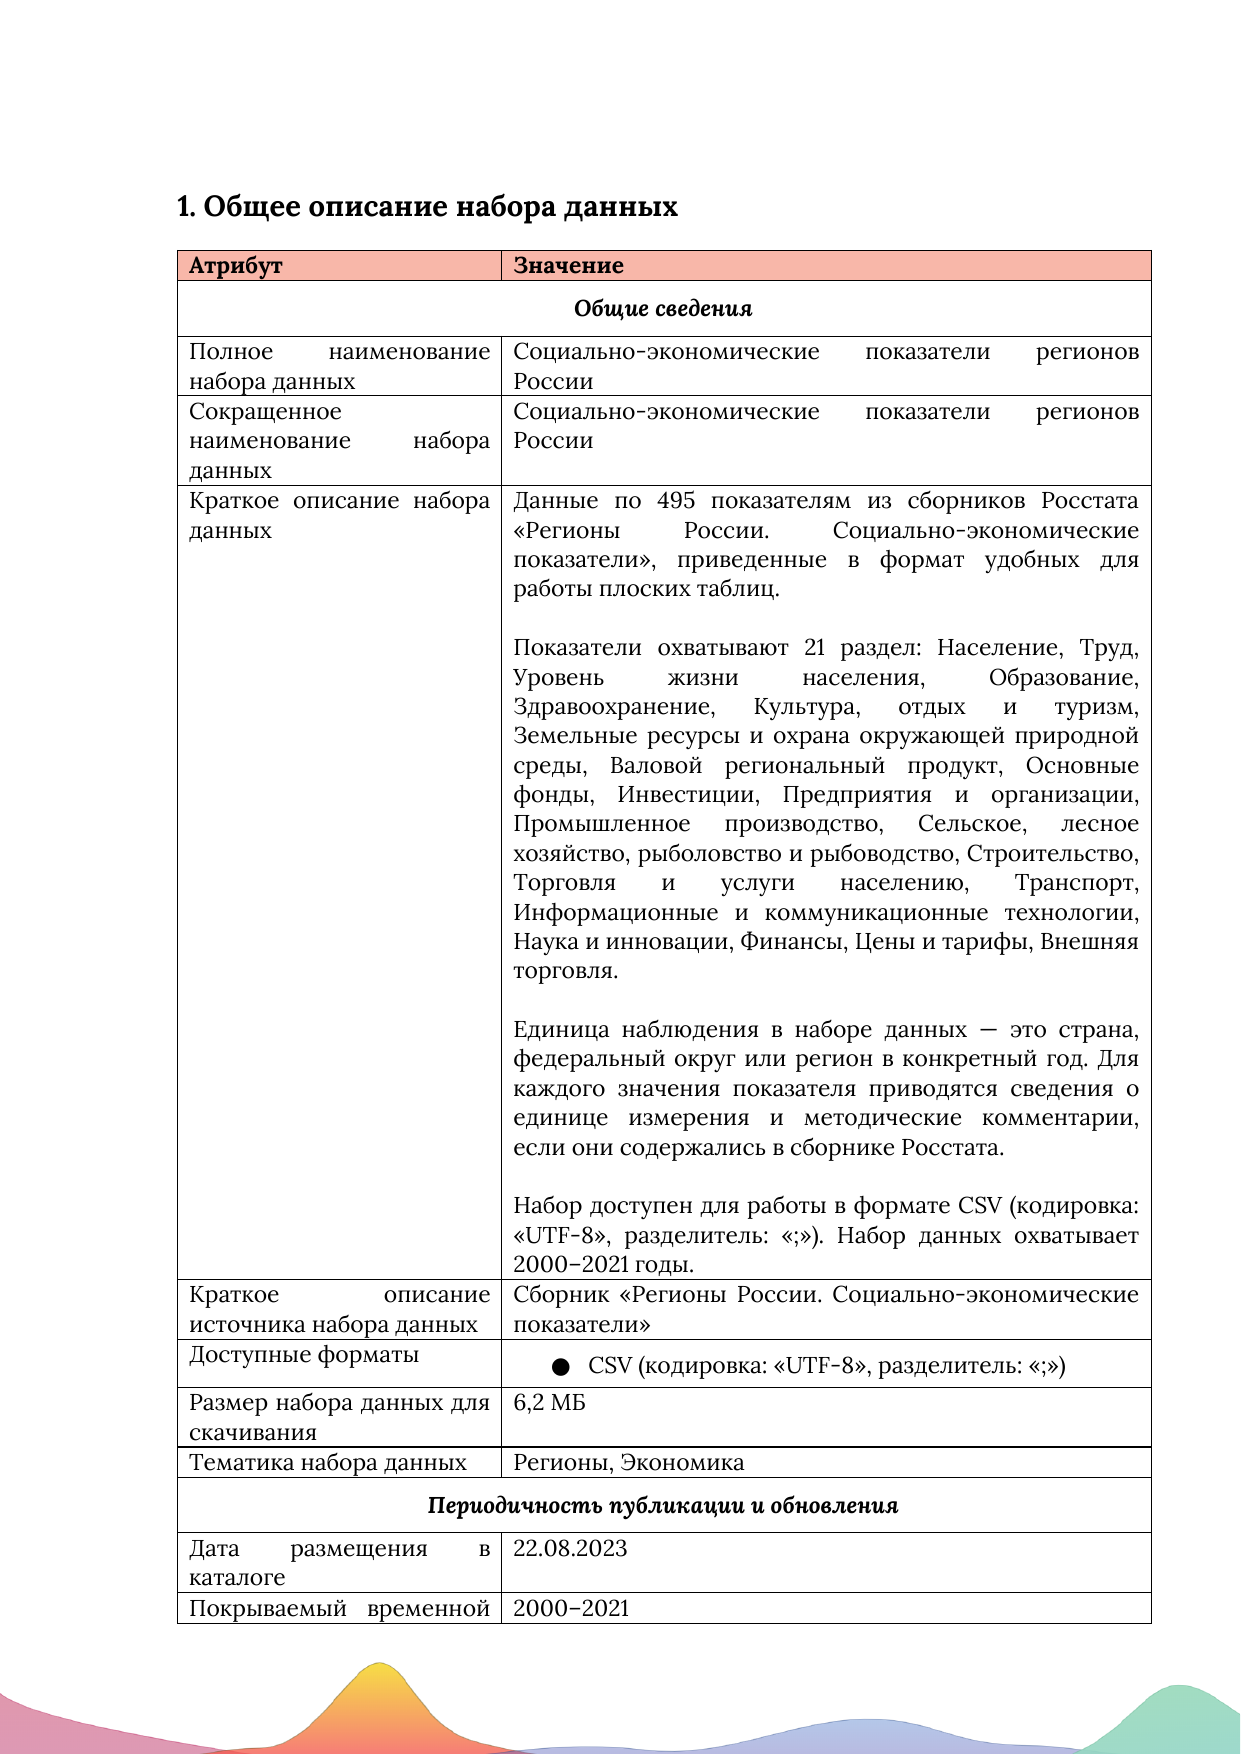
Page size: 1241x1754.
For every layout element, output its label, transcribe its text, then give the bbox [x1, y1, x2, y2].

picture [0, 1627, 1241, 1754]
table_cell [178, 1593, 501, 1622]
table_cell Доступные форматы [178, 1340, 501, 1387]
table_cell Дата размещения в каталоге [178, 1533, 501, 1592]
table_header Атрибут [178, 251, 501, 280]
text 1. Общее описание набора данных [177, 187, 1152, 225]
table_cell Общие сведения [178, 281, 1151, 336]
table_cell Регионы, Экономика [502, 1448, 1151, 1477]
table_cell Сборник «Регионы России. Социально-экономические показатели» [502, 1280, 1151, 1338]
table_cell Социально-экономические показатели регионов России [502, 396, 1151, 484]
table_cell 6,2 МБ [502, 1388, 1151, 1446]
table_cell 2000–2021 [502, 1593, 1151, 1622]
table_cell Краткое описание источника набора данных [178, 1280, 501, 1338]
table_cell Данные по 495 показателям из сборников Росстата «Регионы России. Социально-экономические показатели», приведенные в формат удобных для работы плоских таблиц. Показатели охватывают 21 раздел: Население, Труд, Уровень жизни населения, Образование, Здравоохранение, Культура, отдых и туризм, Земельные ресурсы и охрана окружающей природной среды, Валовой региональный продукт, Основные фонды, Инвестиции, Предприятия и организации, Промышленное производство, Сельское, лесное хозяйство, рыболовство и рыбоводство, Строительство, Торговля и услуги населению, Транспорт, Информационные и коммуникационные технологии, Наука и инновации, Финансы, Цены и тарифы, Внешняя торговля. Единица наблюдения в наборе данных — это страна, федеральный округ или регион в конкретный год. Для каждого значения показателя приводятся сведения о единице измерения и методические комментарии, если они содержались в сборнике Росстата. Набор доступен для работы в формате CSV (кодировка: «UTF-8», разделитель: «;»). Набор данных охватывает 2000–2021 годы. [502, 486, 1151, 1279]
table_cell Размер набора данных для скачивания [178, 1388, 501, 1446]
table_cell 22.08.2023 [502, 1533, 1151, 1592]
table_cell Тематика набора данных [178, 1448, 501, 1477]
table_cell Сокращенное наименование набора данных [178, 396, 501, 484]
table_header Значение [502, 251, 1151, 280]
table_cell Краткое описание набора данных [178, 486, 501, 1279]
table_cell Периодичность публикации и обновления [178, 1478, 1151, 1532]
table_cell Полное наименование набора данных [178, 337, 501, 395]
table_cell Социально-экономические показатели регионов России [502, 337, 1151, 395]
table_cell CSV (кодировка: «UTF-8», разделитель: «;») [502, 1340, 1151, 1387]
